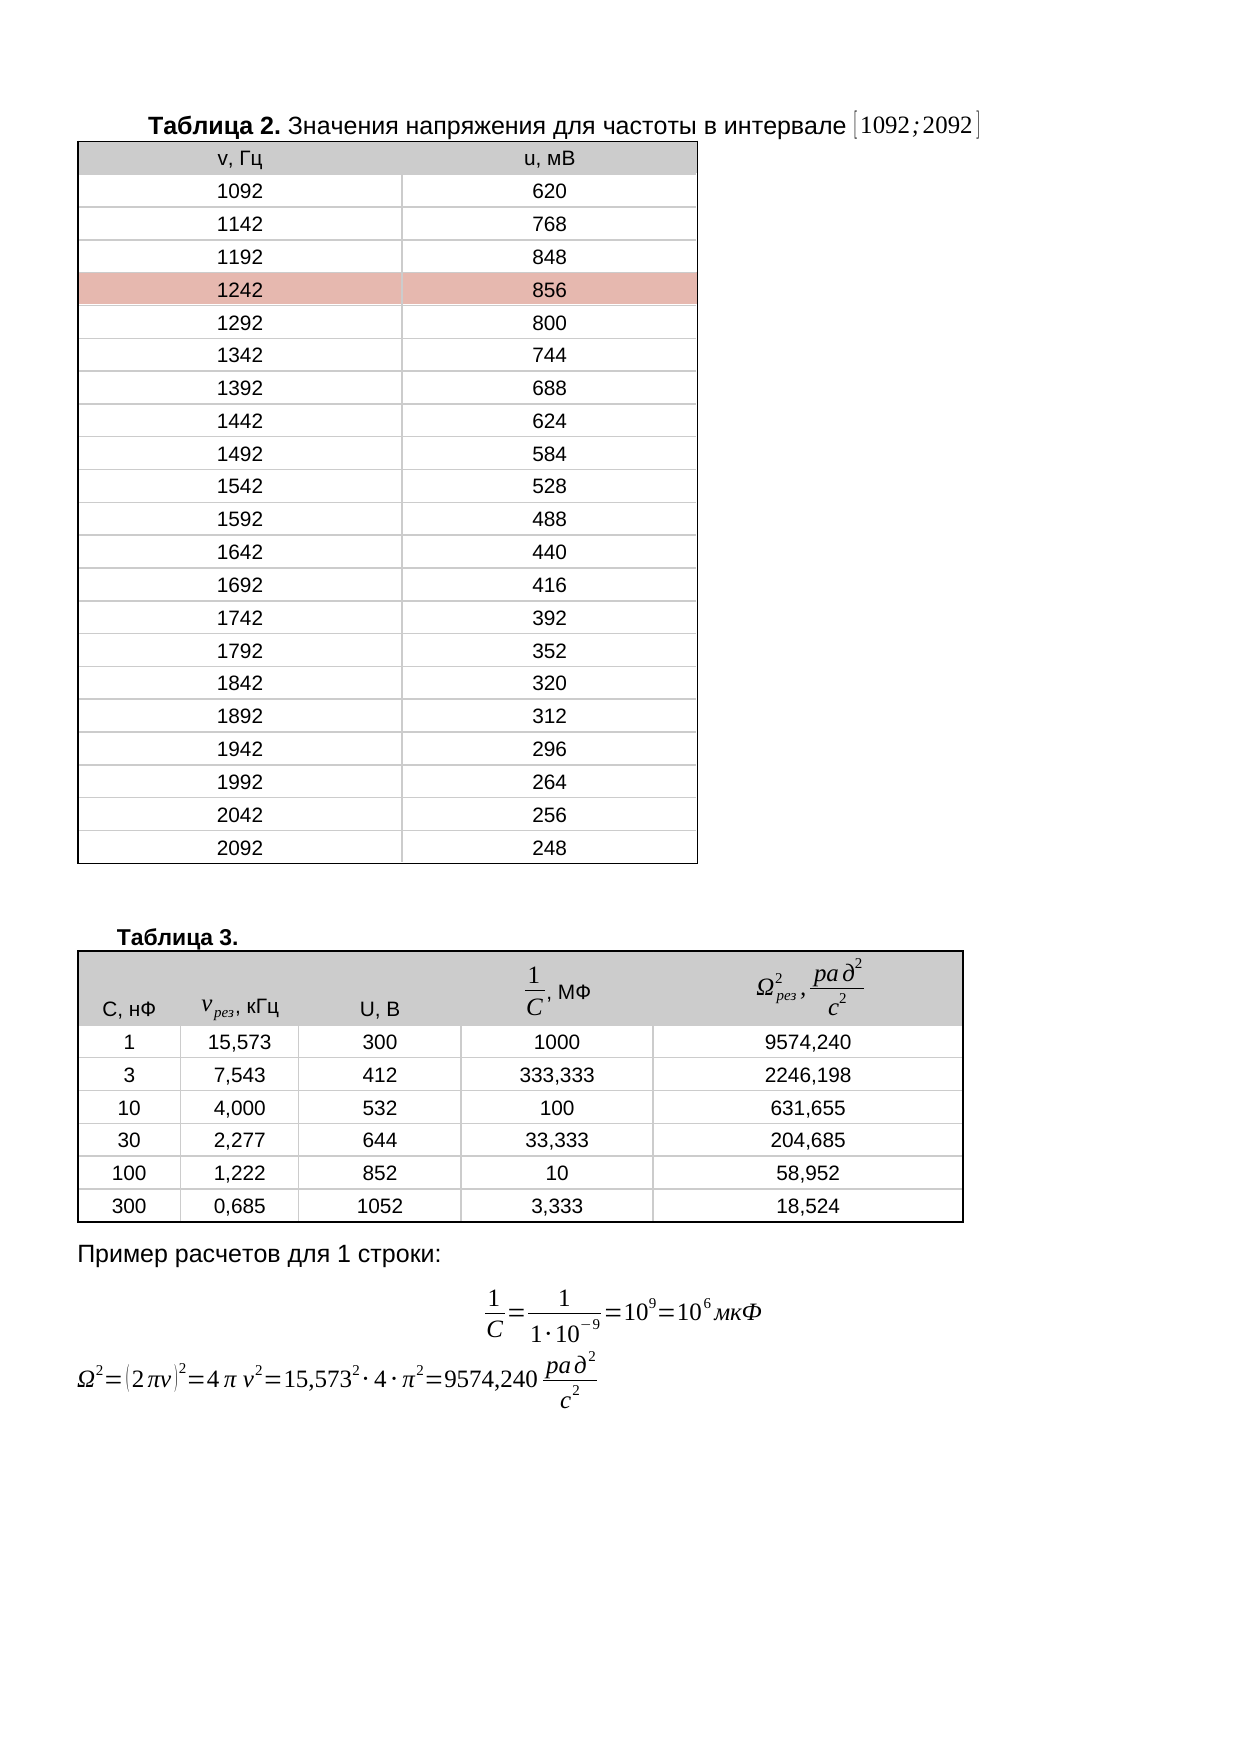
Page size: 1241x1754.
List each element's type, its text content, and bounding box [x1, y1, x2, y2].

table_cell 10 [79, 1091, 180, 1122]
table_header , кГц [181, 952, 298, 1024]
table_cell 300 [79, 1190, 180, 1221]
table_cell 1292 [79, 306, 401, 337]
table_cell 744 [403, 338, 697, 370]
table_cell 1000 [462, 1026, 652, 1057]
table_cell 264 [403, 764, 697, 797]
table_cell 0,685 [181, 1190, 298, 1221]
table_cell 204,685 [654, 1124, 962, 1155]
table_cell 1742 [79, 602, 401, 633]
table_cell 644 [299, 1124, 460, 1155]
table_cell 333,333 [462, 1058, 652, 1090]
table_cell 300 [299, 1026, 460, 1057]
table_cell 620 [403, 173, 697, 206]
table_cell 1542 [79, 470, 401, 501]
table_cell 352 [403, 633, 697, 666]
table_cell 2,277 [181, 1124, 298, 1155]
table_cell 58,952 [654, 1157, 962, 1188]
table_cell 1892 [79, 700, 401, 731]
table_cell 1 [79, 1026, 180, 1057]
table_cell 1092 [79, 175, 401, 206]
text Таблица 2. Значения напряжения для частоты в интервале [148, 110, 1169, 141]
table_cell 1242 [79, 273, 401, 304]
table_header v, Гц [79, 142, 401, 173]
table_cell 1842 [79, 667, 401, 698]
table_cell 30 [79, 1124, 180, 1155]
table_cell 2042 [79, 798, 401, 829]
table_cell 18,524 [654, 1190, 962, 1221]
table_header , МФ [462, 952, 652, 1024]
table_cell 1052 [299, 1190, 460, 1221]
table_cell 1692 [79, 569, 401, 600]
table_cell 4,000 [181, 1091, 298, 1122]
table_cell 1942 [79, 733, 401, 764]
table_cell 1442 [79, 405, 401, 436]
table_cell 1492 [79, 437, 401, 469]
table_cell 10 [462, 1157, 652, 1188]
table_cell 631,655 [654, 1091, 962, 1122]
table_cell 1,222 [181, 1157, 298, 1188]
table_cell 532 [299, 1091, 460, 1122]
table_cell 528 [403, 469, 697, 501]
table_cell 7,543 [181, 1058, 298, 1090]
table_header U, В [299, 952, 460, 1024]
table_cell 1392 [79, 372, 401, 403]
table_cell 392 [403, 600, 697, 633]
table_header u, мВ [403, 142, 697, 173]
table_cell 688 [403, 370, 697, 403]
table_cell 768 [403, 206, 697, 239]
table_cell 800 [403, 305, 697, 337]
table_header C, нФ [79, 952, 180, 1024]
table_cell 15,573 [181, 1026, 298, 1057]
table_cell 1342 [79, 339, 401, 370]
table_cell 1592 [79, 503, 401, 534]
table_cell 100 [462, 1091, 652, 1122]
table_cell 1792 [79, 634, 401, 666]
table_cell 1192 [79, 241, 401, 272]
table_cell 296 [403, 731, 697, 764]
table_cell 412 [299, 1058, 460, 1090]
table_header [654, 952, 962, 1024]
table_cell 312 [403, 698, 697, 731]
table_cell 488 [403, 501, 697, 534]
table_cell 584 [403, 436, 697, 469]
table_cell 2246,198 [654, 1058, 962, 1090]
table_cell 852 [299, 1157, 460, 1188]
text Пример расчетов для 1 строки: [77, 1239, 1169, 1268]
table_cell 248 [403, 830, 697, 862]
table_cell 100 [79, 1157, 180, 1188]
table_cell 440 [403, 534, 697, 567]
table_cell 1142 [79, 208, 401, 239]
table_cell 848 [403, 239, 697, 272]
table_cell 256 [403, 797, 697, 829]
table_cell 416 [403, 567, 697, 600]
table_cell 9574,240 [654, 1026, 962, 1057]
table_cell 3,333 [462, 1190, 652, 1221]
table_cell 33,333 [462, 1124, 652, 1155]
table_cell 3 [79, 1058, 180, 1090]
table_cell 624 [403, 403, 697, 436]
table_cell 2092 [79, 831, 401, 862]
table_cell 320 [403, 666, 697, 698]
text Таблица 3. [117, 924, 1169, 950]
table_cell 1992 [79, 766, 401, 797]
table_cell 1642 [79, 536, 401, 567]
table_cell 856 [403, 272, 697, 304]
